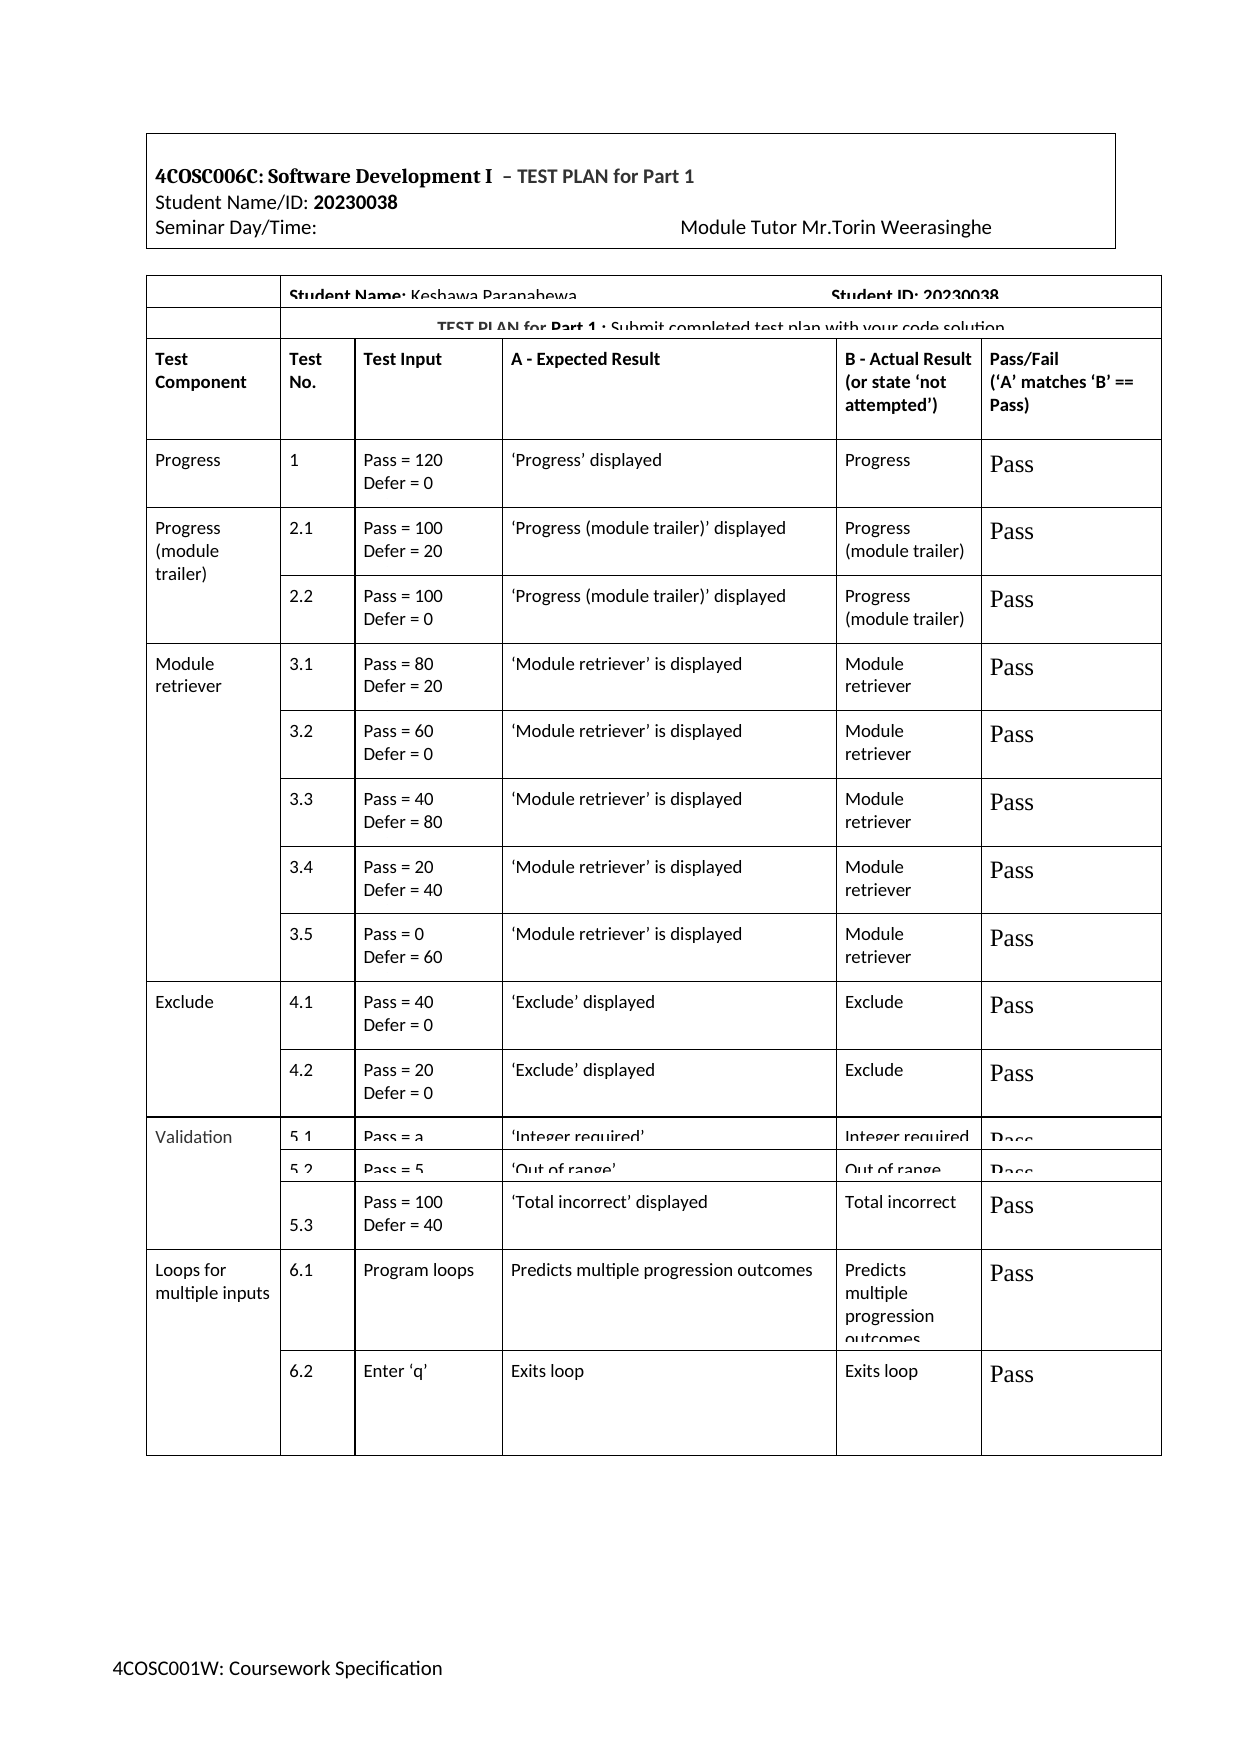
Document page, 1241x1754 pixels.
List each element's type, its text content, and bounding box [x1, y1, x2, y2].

table_cell Pass [982, 576, 1161, 642]
table_cell Pass = 0 Defer = 60 Fail = 60 [356, 914, 502, 981]
table_cell 5.2 [281, 1150, 354, 1181]
table_cell Loops for multiple inputs [147, 1250, 280, 1455]
table_cell ‘Progress’ displayed [503, 440, 836, 507]
table_cell TEST PLAN for Part 1 : Submit completed test plan with your code solution [281, 308, 1161, 338]
table_cell Module retriever [837, 914, 981, 981]
table_cell A - Expected Result [503, 339, 836, 439]
table_cell Validation [147, 1118, 280, 1249]
table_cell 3.5 [281, 914, 354, 981]
table_cell Pass [982, 508, 1161, 575]
table_cell Pass = 40 Defer = 0 Fail = 80 [356, 982, 502, 1049]
table_cell Module retriever [837, 711, 981, 778]
table_cell 4.2 [281, 1050, 354, 1116]
table_cell Predicts multiple progression outcomes [503, 1250, 836, 1350]
table_cell Test Input [356, 339, 502, 439]
table_cell ‘Module retriever’ is displayed [503, 847, 836, 913]
table_cell Pass = 120 Defer = 0 Fail = 0 [356, 440, 502, 507]
table_cell ‘Integer required’ [503, 1118, 836, 1149]
table_cell Pass = 80 Defer = 20 Fail = 20 [356, 644, 502, 710]
table_cell Pass = a [356, 1118, 502, 1149]
table_cell ‘Module retriever’ is displayed [503, 711, 836, 778]
table_cell 4.1 [281, 982, 354, 1049]
table_cell Test No. [281, 339, 354, 439]
table_cell ‘Out of range’ [503, 1150, 836, 1181]
table_cell 5.1 [281, 1118, 354, 1149]
table_cell Pass [982, 1351, 1161, 1455]
table_cell ‘Progress (module trailer)’ displayed [503, 508, 836, 575]
table_cell Pass [982, 1118, 1161, 1149]
table_cell 6.1 [281, 1250, 354, 1350]
table_cell Pass [982, 644, 1161, 710]
table_cell 5.3 [281, 1182, 354, 1249]
table_cell Pass [982, 982, 1161, 1049]
table_cell Pass [982, 440, 1161, 507]
table_cell Pass = 100 Defer = 40 Fail = 0 [356, 1182, 502, 1249]
table_cell Pass = 5 [356, 1150, 502, 1181]
table_cell Pass = 40 Defer = 80 Fail = 0 [356, 779, 502, 846]
table_cell 6.2 [281, 1351, 354, 1455]
table_header Student Name: Keshawa Paranahewa Student ID: 20230038 [281, 276, 1161, 307]
table_cell Predicts multiple progression outcomes [837, 1250, 981, 1350]
table_cell B - Actual Result (or state ‘not attempted’) [837, 339, 981, 439]
table_cell Pass [982, 1182, 1161, 1249]
table_cell ‘Module retriever’ is displayed [503, 644, 836, 710]
table_cell ‘Module retriever’ is displayed [503, 779, 836, 846]
table_cell Exits loop [503, 1351, 836, 1455]
table_cell ‘Exclude’ displayed [503, 982, 836, 1049]
table_cell Pass [982, 1250, 1161, 1350]
table_cell Progress [147, 440, 280, 507]
table_cell Progress (module trailer) [837, 576, 981, 642]
table_cell Enter ‘q’ [356, 1351, 502, 1455]
table_cell Module retriever [837, 779, 981, 846]
table_cell Pass = 100 Defer = 0 Fail = 20 [356, 576, 502, 642]
table_cell Progress (module trailer) [837, 508, 981, 575]
table_cell ‘Total incorrect’ displayed [503, 1182, 836, 1249]
table_cell Pass = 100 Defer = 20 Fail = 0 [356, 508, 502, 575]
table_cell ‘Progress (module trailer)’ displayed [503, 576, 836, 642]
table_cell Total incorrect [837, 1182, 981, 1249]
table_cell Pass [982, 711, 1161, 778]
table_cell Pass [982, 847, 1161, 913]
table_cell Pass = 20 Defer = 0 Fail = 100 [356, 1050, 502, 1116]
table_cell Pass = 60 Defer = 0 Fail = 60 [356, 711, 502, 778]
table_cell Out of range [837, 1150, 981, 1181]
table_cell [147, 308, 280, 338]
table_cell Pass/Fail (‘A’ matches ‘B’ == Pass) [982, 339, 1161, 439]
table_cell 3.3 [281, 779, 354, 846]
table_cell ‘Module retriever’ is displayed [503, 914, 836, 981]
table_cell ‘Exclude’ displayed [503, 1050, 836, 1116]
table_cell Pass [982, 914, 1161, 981]
table_cell Exits loop [837, 1351, 981, 1455]
table_cell Pass [982, 1150, 1161, 1181]
table_cell 2.2 [281, 576, 354, 642]
table_cell Test Component [147, 339, 280, 439]
table_cell Module retriever [837, 644, 981, 710]
table_cell Pass [982, 779, 1161, 846]
table_cell Exclude [837, 982, 981, 1049]
table_cell Pass = 20 Defer = 40 Fail = 60 [356, 847, 502, 913]
table_cell Exclude [837, 1050, 981, 1116]
table_cell Program loops [356, 1250, 502, 1350]
table_cell 3.4 [281, 847, 354, 913]
table_cell Progress [837, 440, 981, 507]
table_cell Progress (module trailer) [147, 508, 280, 642]
table_cell Module retriever [837, 847, 981, 913]
table_header [147, 276, 280, 307]
table_cell 1 [281, 440, 354, 507]
table_cell Integer required [837, 1118, 981, 1149]
table_cell 3.2 [281, 711, 354, 778]
table_cell 3.1 [281, 644, 354, 710]
table_cell 2.1 [281, 508, 354, 575]
table_cell Exclude [147, 982, 280, 1116]
table_header 4COSC006C: Software Development I – TEST PLAN for Part 1 Student Name/ID: 20230038 Seminar Day/Time: Module Tutor Mr.Torin Weerasinghe [147, 134, 1115, 248]
table_cell Pass [982, 1050, 1161, 1116]
table_cell Module retriever [147, 644, 280, 981]
